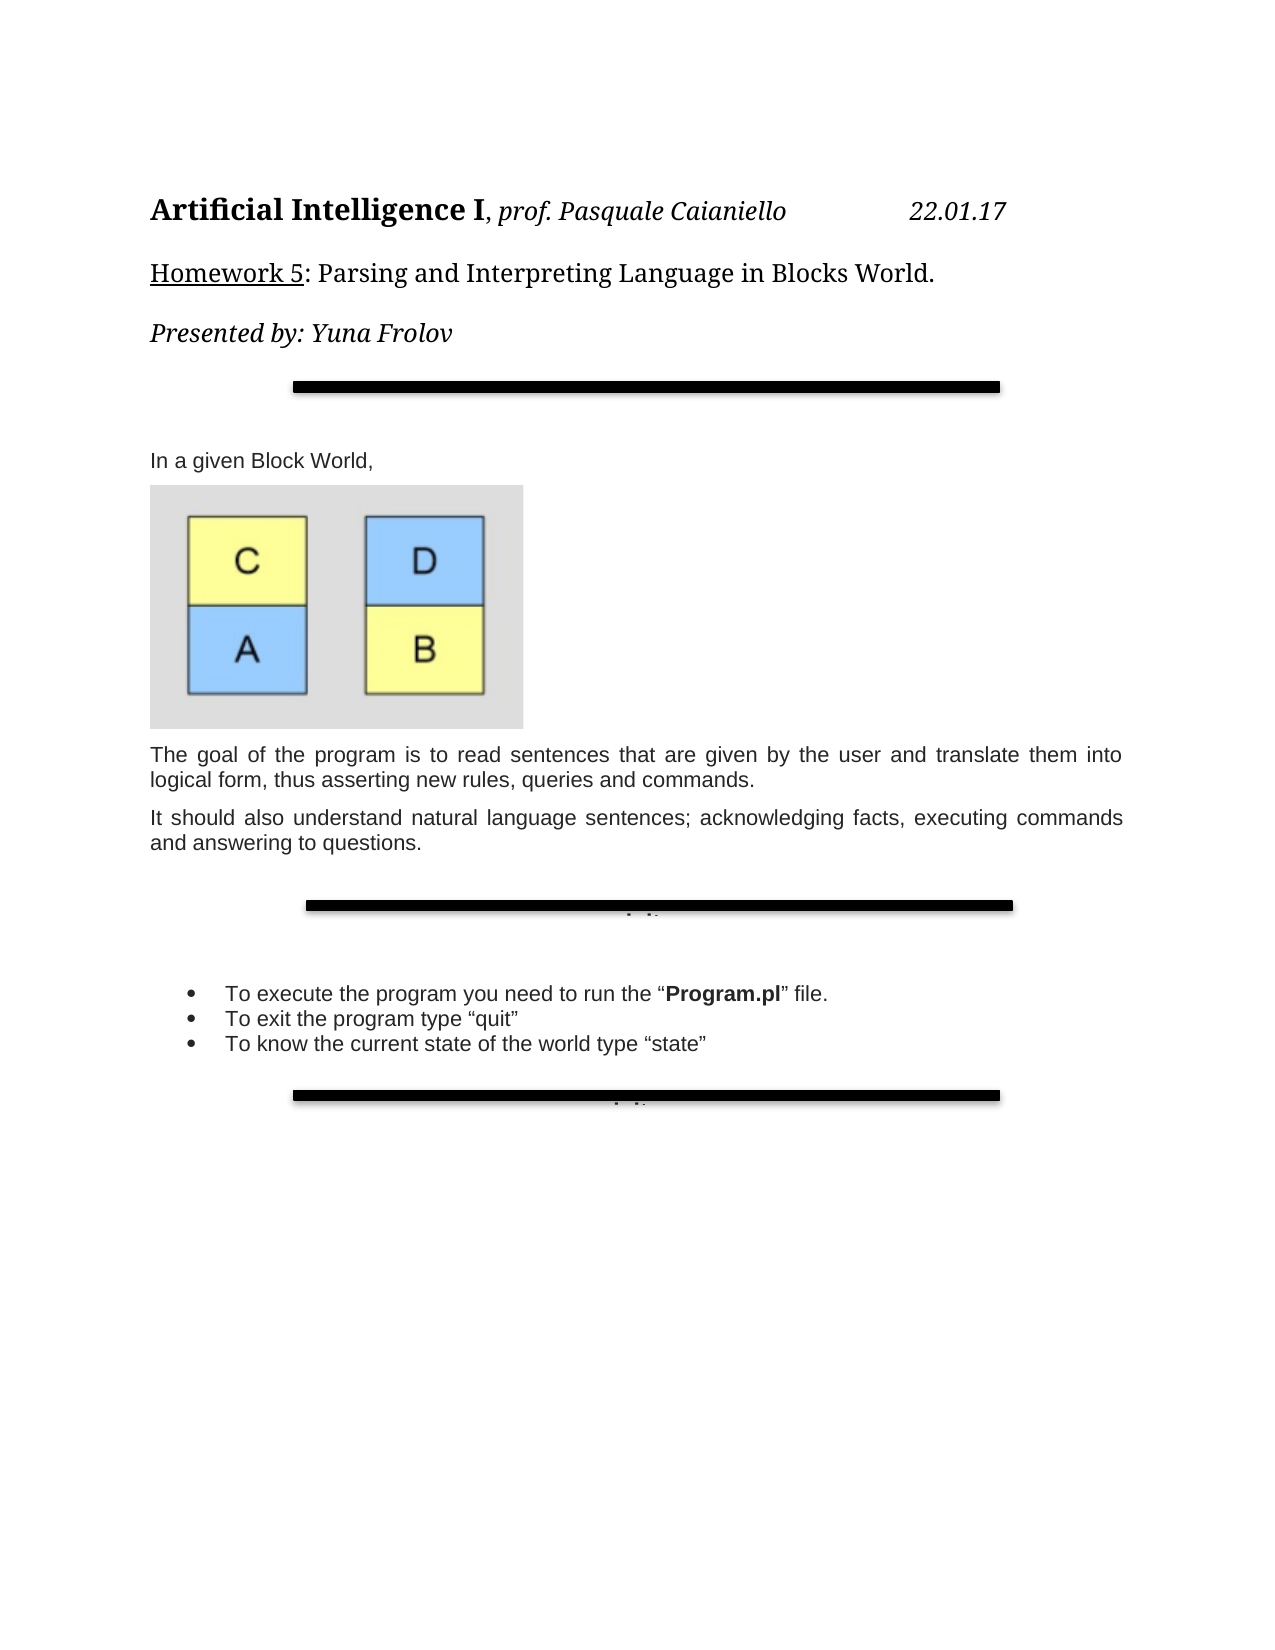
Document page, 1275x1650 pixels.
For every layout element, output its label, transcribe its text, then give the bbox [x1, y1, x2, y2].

text It should also understand natural language sentences; acknowledging facts, executing commands and answering to questions. [150, 804, 1125, 855]
list To know the current state of the world type “state” [187, 1031, 1125, 1056]
list To execute the program you need to run the “Program.pl” file. [187, 980, 1125, 1006]
picture [150, 485, 524, 729]
text The goal of the program is to read sentences that are given by the user and translate them into logical form, thus asserting new rules, queries and commands. [150, 741, 1125, 792]
text Presented by: Yuna Frolov [150, 316, 1125, 350]
list To exit the program type “quit” [187, 1006, 1125, 1031]
text Homework 5: Parsing and Interpreting Language in Blocks World. [150, 256, 1125, 290]
text In a given Block World, [150, 447, 1125, 473]
text Artificial Intelligence I, prof. Pasquale Caianiello 22.01.17 [150, 189, 1125, 229]
